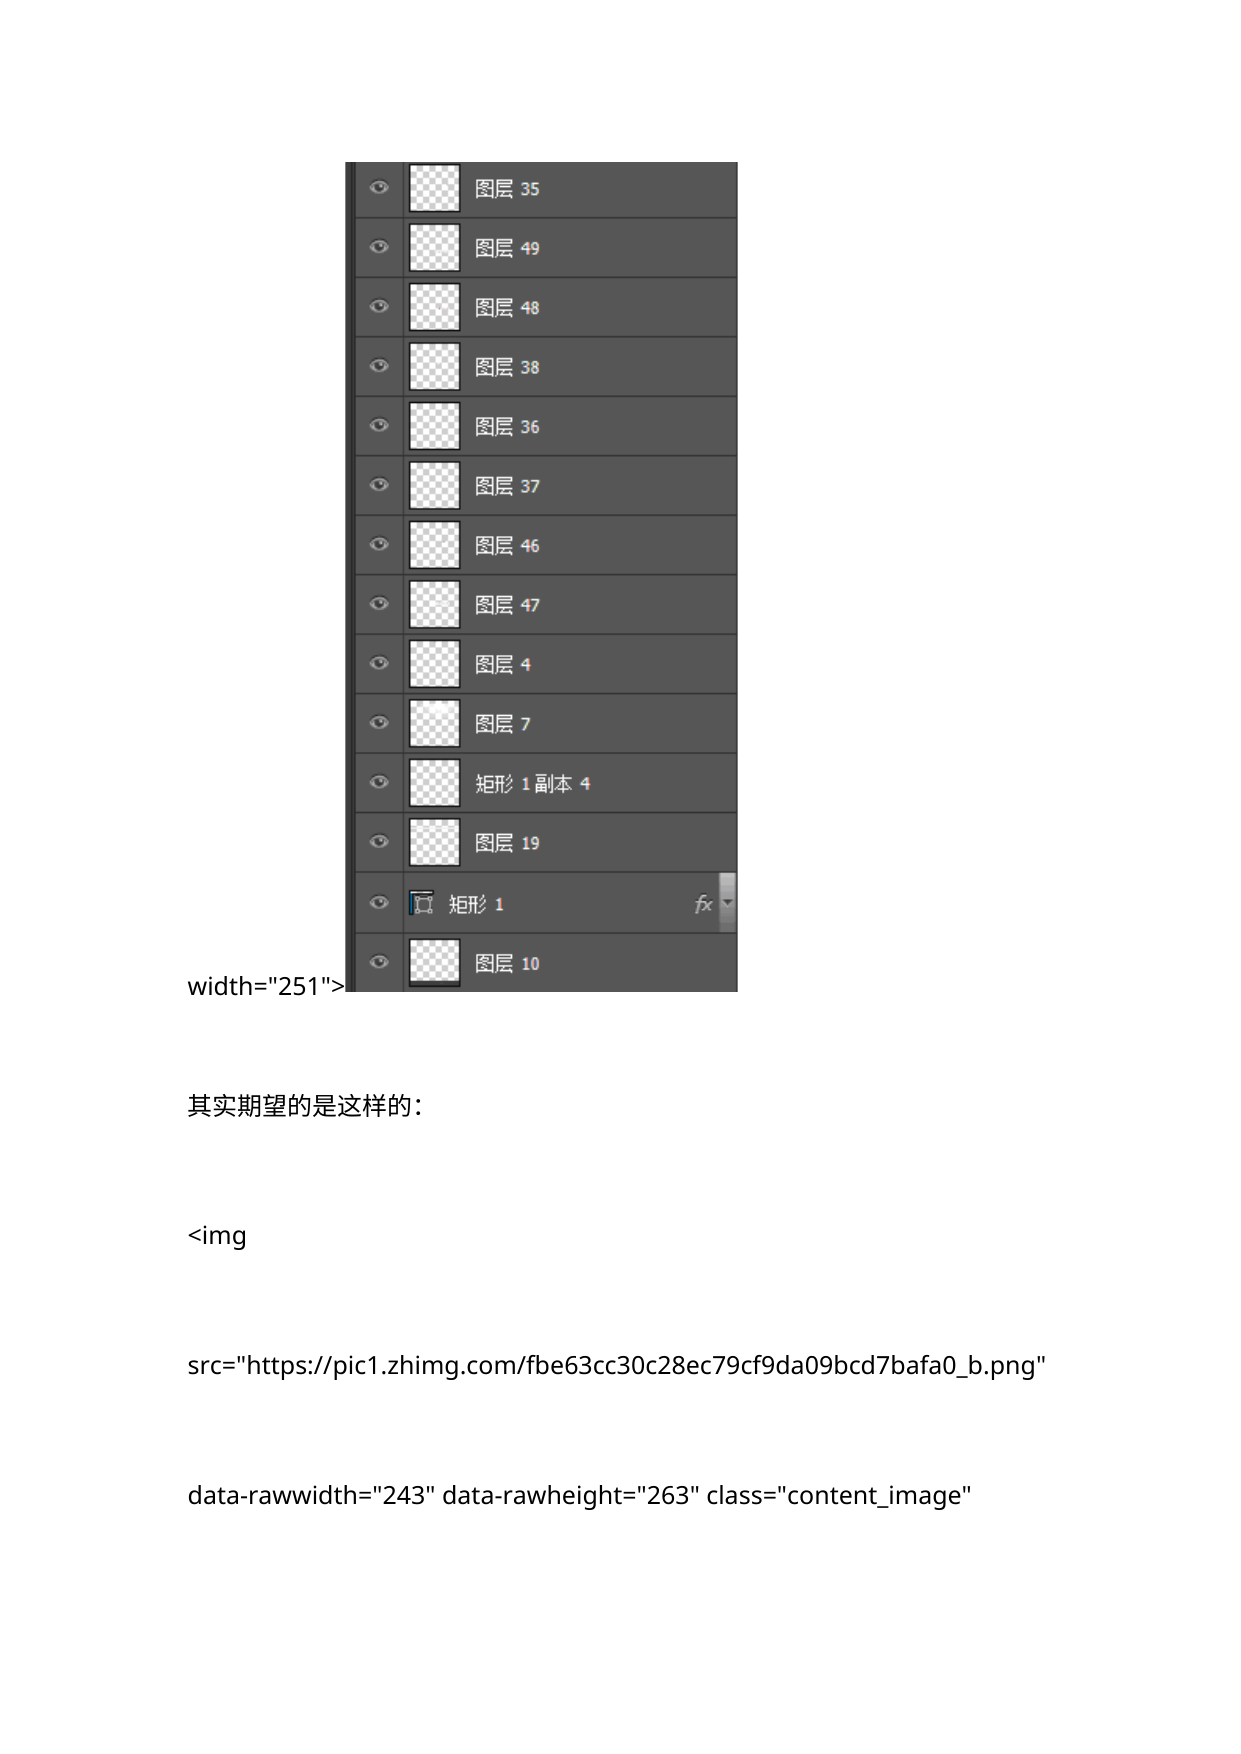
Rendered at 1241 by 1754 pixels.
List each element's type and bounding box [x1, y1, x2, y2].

picture [345, 162, 738, 992]
text [187, 162, 1053, 1527]
